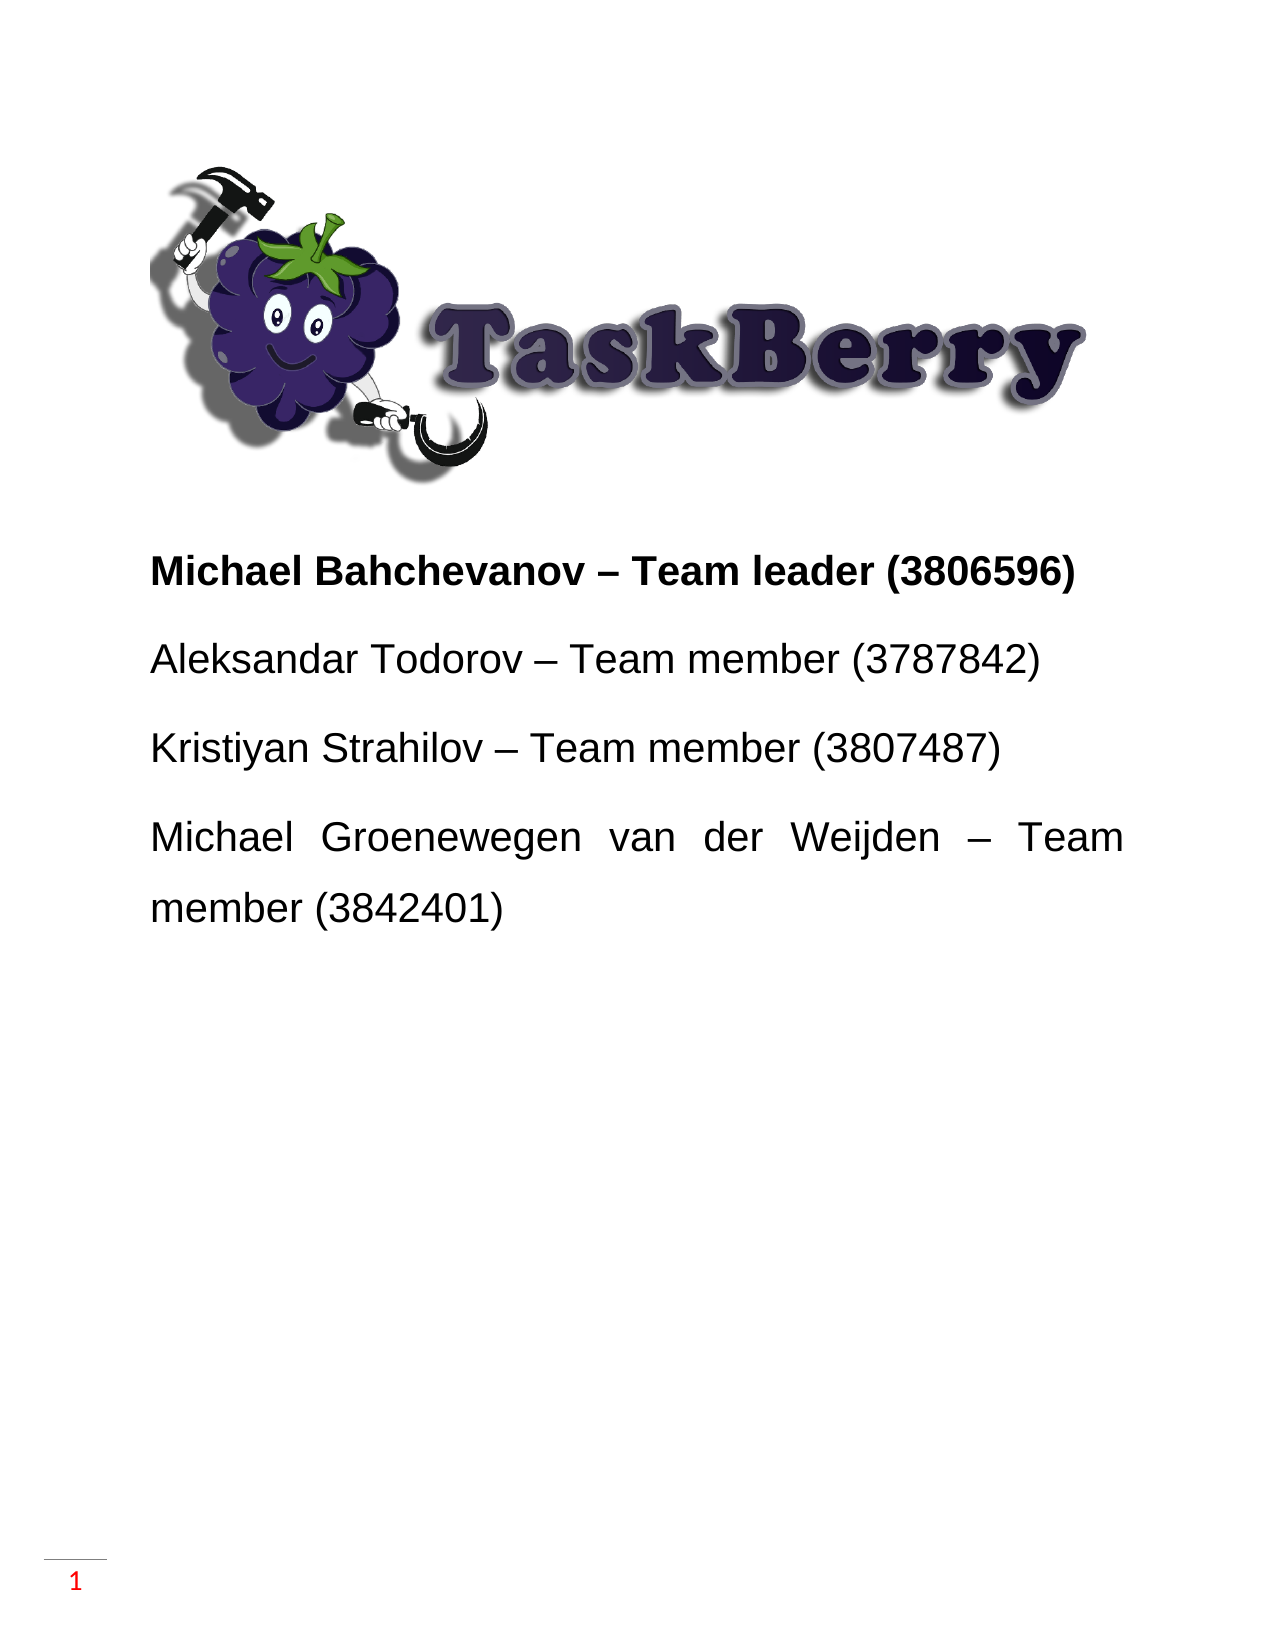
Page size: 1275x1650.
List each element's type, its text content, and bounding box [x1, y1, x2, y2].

text Aleksandar Todorov – Team member (3787842) [150, 635, 1125, 683]
text Kristiyan Strahilov – Team member (3807487) [150, 723, 1125, 771]
text Michael Bahchevanov – Team leader (3806596) [150, 546, 1125, 594]
text Michael Groenewegen van der Weijden – Team member (3842401) [150, 812, 1125, 932]
picture [150, 150, 1125, 516]
